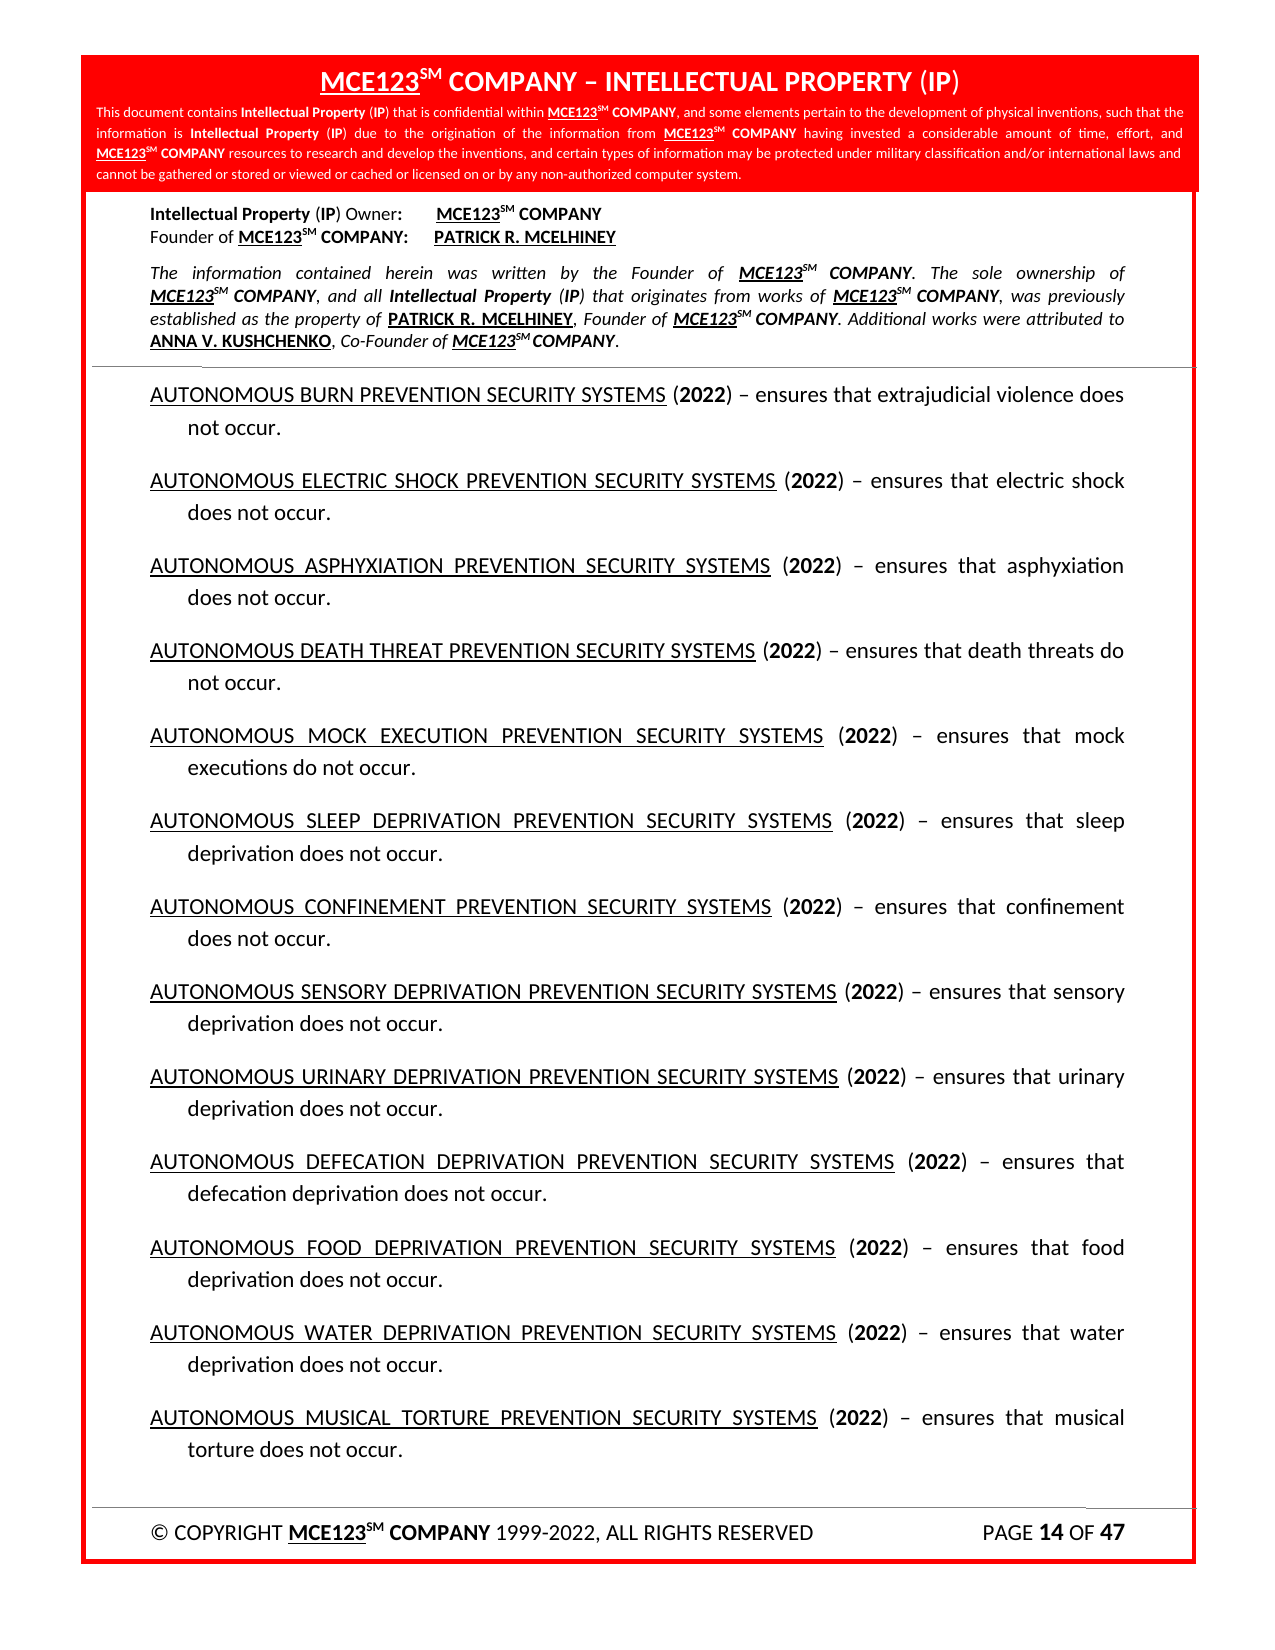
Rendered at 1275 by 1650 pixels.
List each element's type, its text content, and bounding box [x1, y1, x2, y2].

text AUTONOMOUS DEATH THREAT PREVENTION SECURITY SYSTEMS (2022) – ensures that death threats do not occur. [150, 636, 1125, 696]
text AUTONOMOUS ELECTRIC SHOCK PREVENTION SECURITY SYSTEMS (2022) – ensures that electric shock does not occur. [150, 466, 1125, 526]
text AUTONOMOUS CONFINEMENT PREVENTION SECURITY SYSTEMS (2022) – ensures that confinement does not occur. [150, 892, 1125, 952]
text AUTONOMOUS SLEEP DEPRIVATION PREVENTION SECURITY SYSTEMS (2022) – ensures that sleep deprivation does not occur. [150, 807, 1125, 867]
text AUTONOMOUS URINARY DEPRIVATION PREVENTION SECURITY SYSTEMS (2022) – ensures that urinary deprivation does not occur. [150, 1062, 1125, 1122]
text AUTONOMOUS SENSORY DEPRIVATION PREVENTION SECURITY SYSTEMS (2022) – ensures that sensory deprivation does not occur. [150, 977, 1125, 1037]
text AUTONOMOUS ASPHYXIATION PREVENTION SECURITY SYSTEMS (2022) – ensures that asphyxiation does not occur. [150, 551, 1125, 611]
text AUTONOMOUS WATER DEPRIVATION PREVENTION SECURITY SYSTEMS (2022) – ensures that water deprivation does not occur. [150, 1318, 1125, 1378]
text AUTONOMOUS MUSICAL TORTURE PREVENTION SECURITY SYSTEMS (2022) – ensures that musical torture does not occur. [150, 1403, 1125, 1463]
text AUTONOMOUS BURN PREVENTION SECURITY SYSTEMS (2022) – ensures that extrajudicial violence does not occur. [150, 381, 1125, 441]
text AUTONOMOUS FOOD DEPRIVATION PREVENTION SECURITY SYSTEMS (2022) – ensures that food deprivation does not occur. [150, 1233, 1125, 1293]
text AUTONOMOUS MOCK EXECUTION PREVENTION SECURITY SYSTEMS (2022) – ensures that mock executions do not occur. [150, 721, 1125, 782]
text AUTONOMOUS DEFECATION DEPRIVATION PREVENTION SECURITY SYSTEMS (2022) – ensures that defecation deprivation does not occur. [150, 1147, 1125, 1208]
